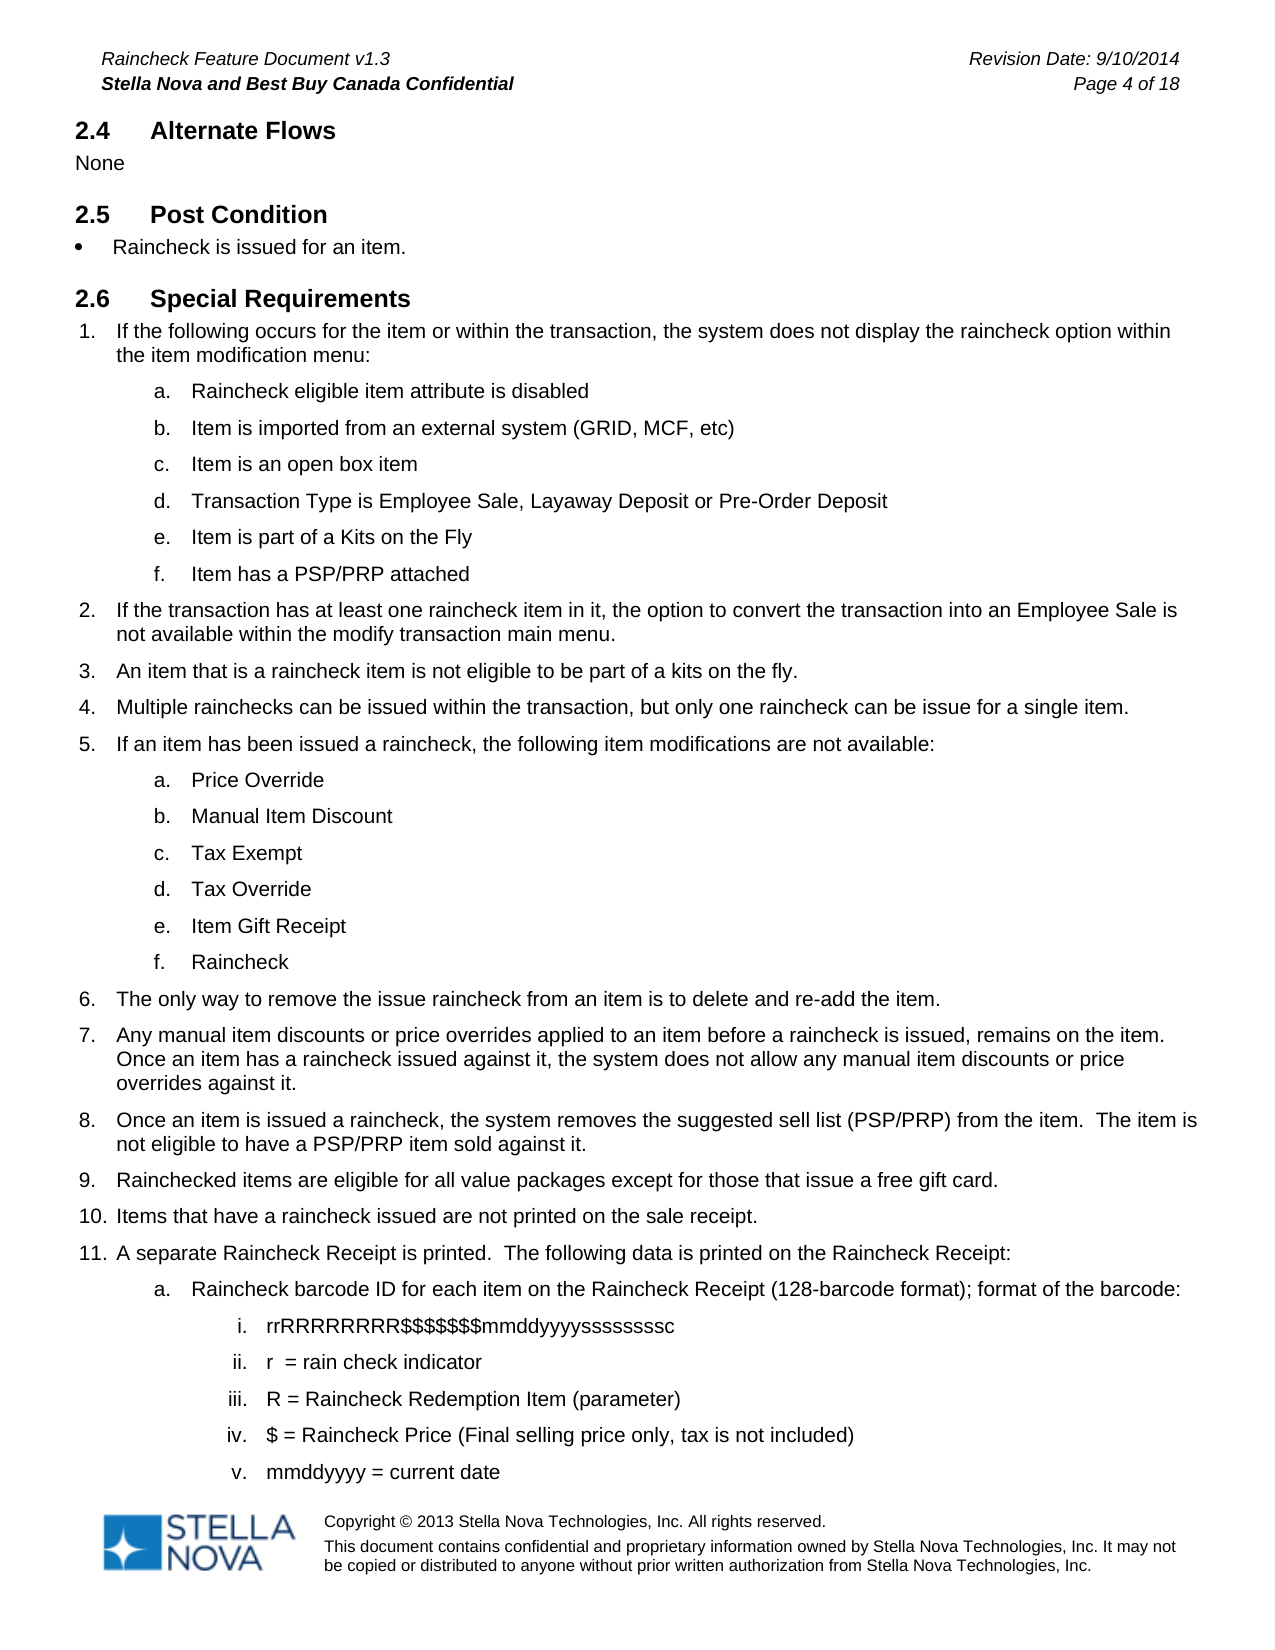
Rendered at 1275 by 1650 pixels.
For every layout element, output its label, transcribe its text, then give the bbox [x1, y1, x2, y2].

picture [101, 1506, 299, 1581]
list Item is an open box item [154, 452, 1200, 476]
list rrRRRRRRRR$$$$$$$mmddyyyyssssssssc [247, 1314, 1200, 1338]
subtitle Special Requirements [75, 284, 1200, 313]
subtitle Post Condition [75, 200, 1200, 229]
list Item Gift Receipt [154, 914, 1200, 938]
list r = rain check indicator [247, 1350, 1200, 1374]
list $ = Raincheck Price (Final selling price only, tax is not included) [247, 1423, 1200, 1447]
list Item is imported from an external system (GRID, MCF, etc) [154, 416, 1200, 440]
list Any manual item discounts or price overrides applied to an item before a raincheck is issued, remains on the item. Once an item has a raincheck issued against it, the system does not allow any manual item discounts or price overrides against it. [79, 1023, 1200, 1095]
list Rainchecked items are eligible for all value packages except for those that issue a free gift card. [79, 1168, 1200, 1192]
list Items that have a raincheck issued are not printed on the sale receipt. [79, 1204, 1200, 1228]
list Raincheck [154, 950, 1200, 974]
list mmddyyyy = current date [247, 1459, 1200, 1483]
list If the following occurs for the item or within the transaction, the system does not display the raincheck option within the item modification menu: [79, 319, 1200, 367]
list Manual Item Discount [154, 804, 1200, 828]
list Price Override [154, 768, 1200, 792]
list Raincheck is issued for an item. [75, 235, 1200, 259]
list If an item has been issued a raincheck, the following item modifications are not available: [79, 731, 1200, 755]
list If the transaction has at least one raincheck item in it, the option to convert the transaction into an Employee Sale is not available within the modify transaction main menu. [79, 598, 1200, 646]
text None [75, 151, 1200, 175]
list Raincheck eligible item attribute is disabled [154, 379, 1200, 403]
subtitle Alternate Flows [75, 116, 1200, 145]
list Item is part of a Kits on the Fly [154, 525, 1200, 549]
list An item that is a raincheck item is not eligible to be part of a kits on the fly. [79, 658, 1200, 682]
list A separate Raincheck Receipt is printed. The following data is printed on the Raincheck Receipt: [79, 1241, 1200, 1265]
list Once an item is issued a raincheck, the system removes the suggested sell list (PSP/PRP) from the item. The item is not eligible to have a PSP/PRP item sold against it. [79, 1107, 1200, 1155]
list R = Raincheck Redemption Item (parameter) [247, 1387, 1200, 1411]
list Item has a PSP/PRP attached [154, 562, 1200, 586]
list Raincheck barcode ID for each item on the Raincheck Receipt (128-barcode format); format of the barcode: [154, 1277, 1200, 1301]
list Tax Exempt [154, 841, 1200, 865]
list Tax Override [154, 877, 1200, 901]
list Multiple rainchecks can be issued within the transaction, but only one raincheck can be issue for a single item. [79, 695, 1200, 719]
list The only way to remove the issue raincheck from an item is to delete and re-add the item. [79, 987, 1200, 1011]
list Transaction Type is Employee Sale, Layaway Deposit or Pre-Order Deposit [154, 489, 1200, 513]
